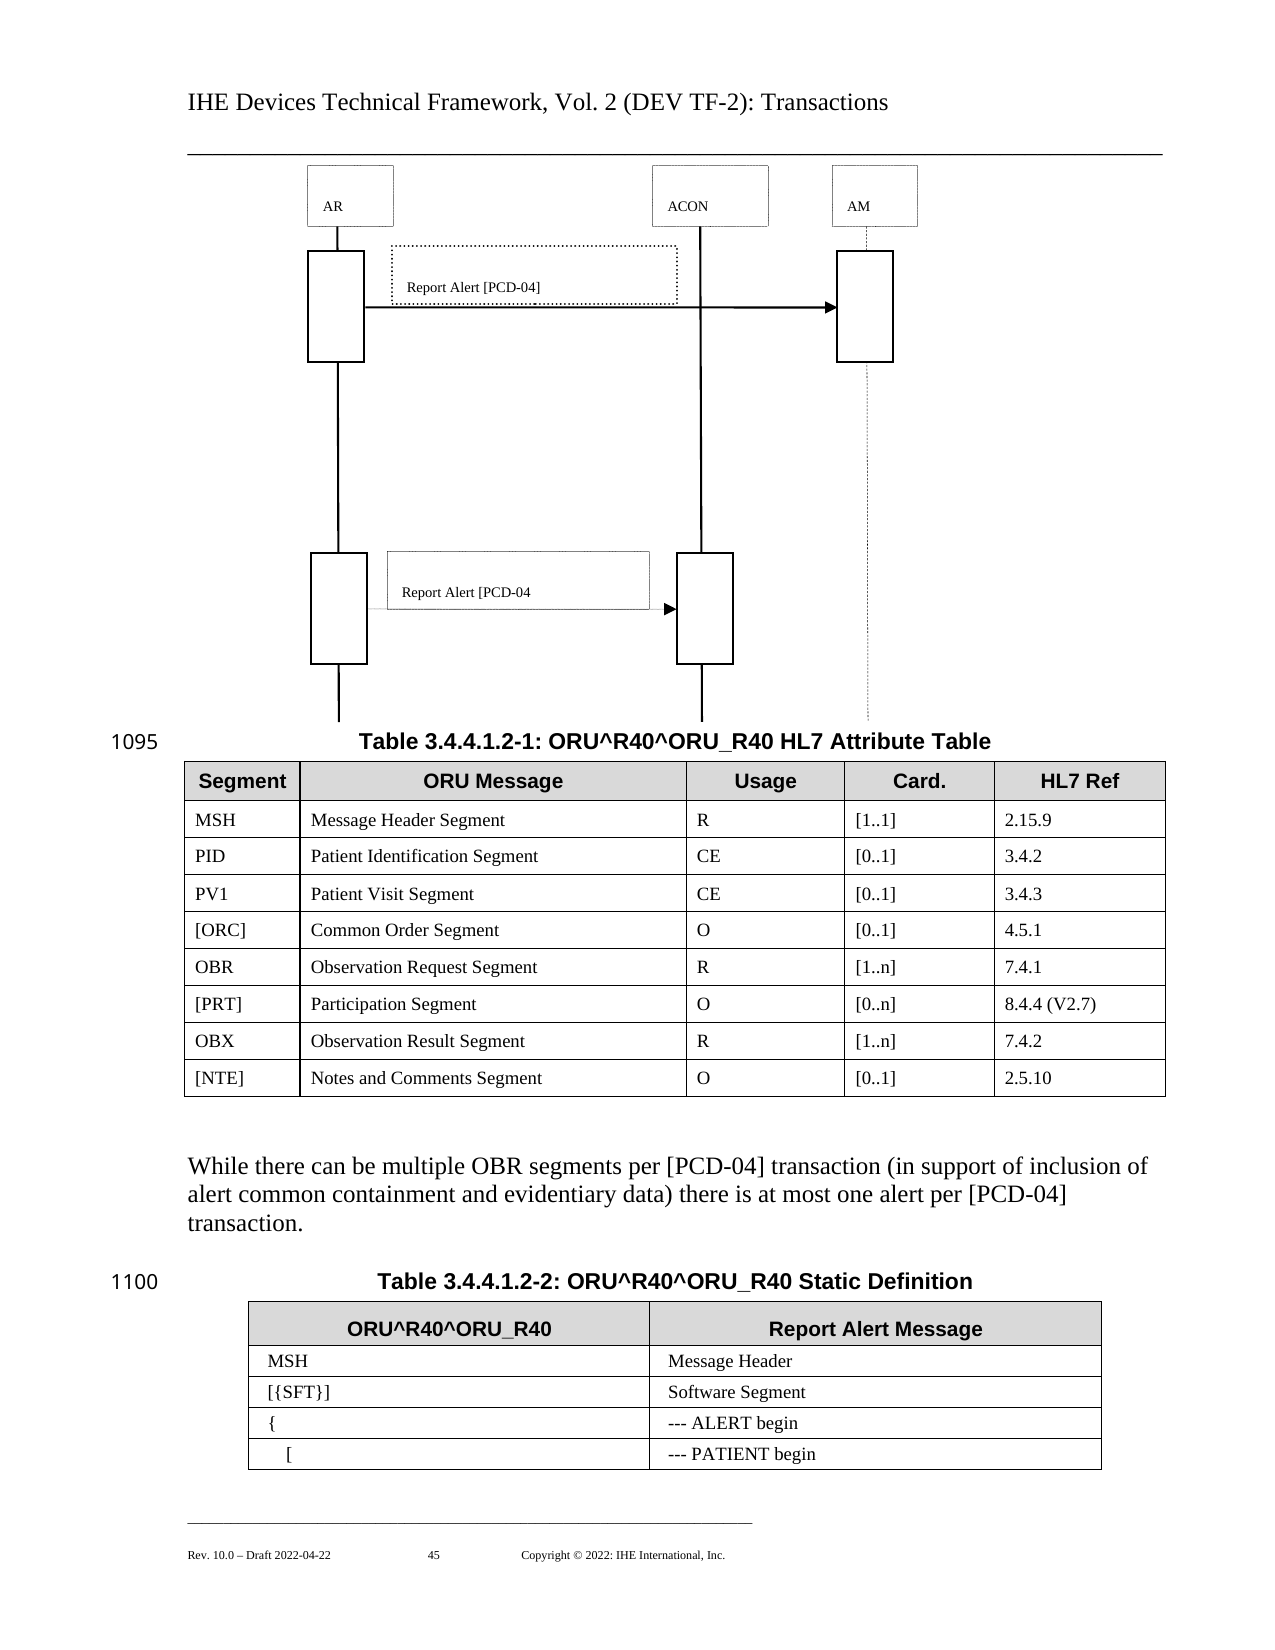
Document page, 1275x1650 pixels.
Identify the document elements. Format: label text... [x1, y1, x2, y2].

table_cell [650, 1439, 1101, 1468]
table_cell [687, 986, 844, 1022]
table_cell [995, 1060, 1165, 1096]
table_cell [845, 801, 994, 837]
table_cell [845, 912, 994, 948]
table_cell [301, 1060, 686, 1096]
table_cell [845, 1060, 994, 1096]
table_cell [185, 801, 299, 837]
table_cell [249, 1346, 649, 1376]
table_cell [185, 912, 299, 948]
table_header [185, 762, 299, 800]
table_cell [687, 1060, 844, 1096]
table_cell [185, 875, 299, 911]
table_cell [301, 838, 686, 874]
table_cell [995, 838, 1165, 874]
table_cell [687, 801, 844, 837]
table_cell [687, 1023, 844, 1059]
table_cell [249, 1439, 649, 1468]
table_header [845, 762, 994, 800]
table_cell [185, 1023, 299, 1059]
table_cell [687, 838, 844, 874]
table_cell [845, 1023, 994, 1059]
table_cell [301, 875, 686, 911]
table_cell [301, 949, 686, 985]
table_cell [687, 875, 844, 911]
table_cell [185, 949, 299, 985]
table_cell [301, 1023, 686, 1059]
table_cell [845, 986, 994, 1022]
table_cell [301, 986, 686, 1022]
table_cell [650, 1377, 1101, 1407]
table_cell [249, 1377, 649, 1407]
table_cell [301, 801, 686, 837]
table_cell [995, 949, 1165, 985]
title Table 3.4.4.1.2-1: ORU^R40^ORU_R40 HL7 Attribute Table [187, 199, 1162, 754]
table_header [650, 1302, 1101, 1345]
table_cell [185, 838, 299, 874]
title Table 3.4.4.1.2-2: ORU^R40^ORU_R40 Static Definition [187, 1268, 1162, 1295]
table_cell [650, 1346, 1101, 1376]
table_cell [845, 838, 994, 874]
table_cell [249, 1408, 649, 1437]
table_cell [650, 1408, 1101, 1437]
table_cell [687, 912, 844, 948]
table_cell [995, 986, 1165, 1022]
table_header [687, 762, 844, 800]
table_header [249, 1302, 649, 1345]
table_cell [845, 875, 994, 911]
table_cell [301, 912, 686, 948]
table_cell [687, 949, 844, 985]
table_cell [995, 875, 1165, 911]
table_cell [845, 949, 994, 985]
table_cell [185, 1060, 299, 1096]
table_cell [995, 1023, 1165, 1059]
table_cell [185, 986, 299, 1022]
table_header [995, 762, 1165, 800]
text While there can be multiple OBR segments per [PCD-04] transaction (in support of inclusion of alert common containment and evidentiary data) there is at most one alert per [PCD-04] transaction. [187, 1151, 1162, 1237]
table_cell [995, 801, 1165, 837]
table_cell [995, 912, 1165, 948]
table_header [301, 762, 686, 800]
